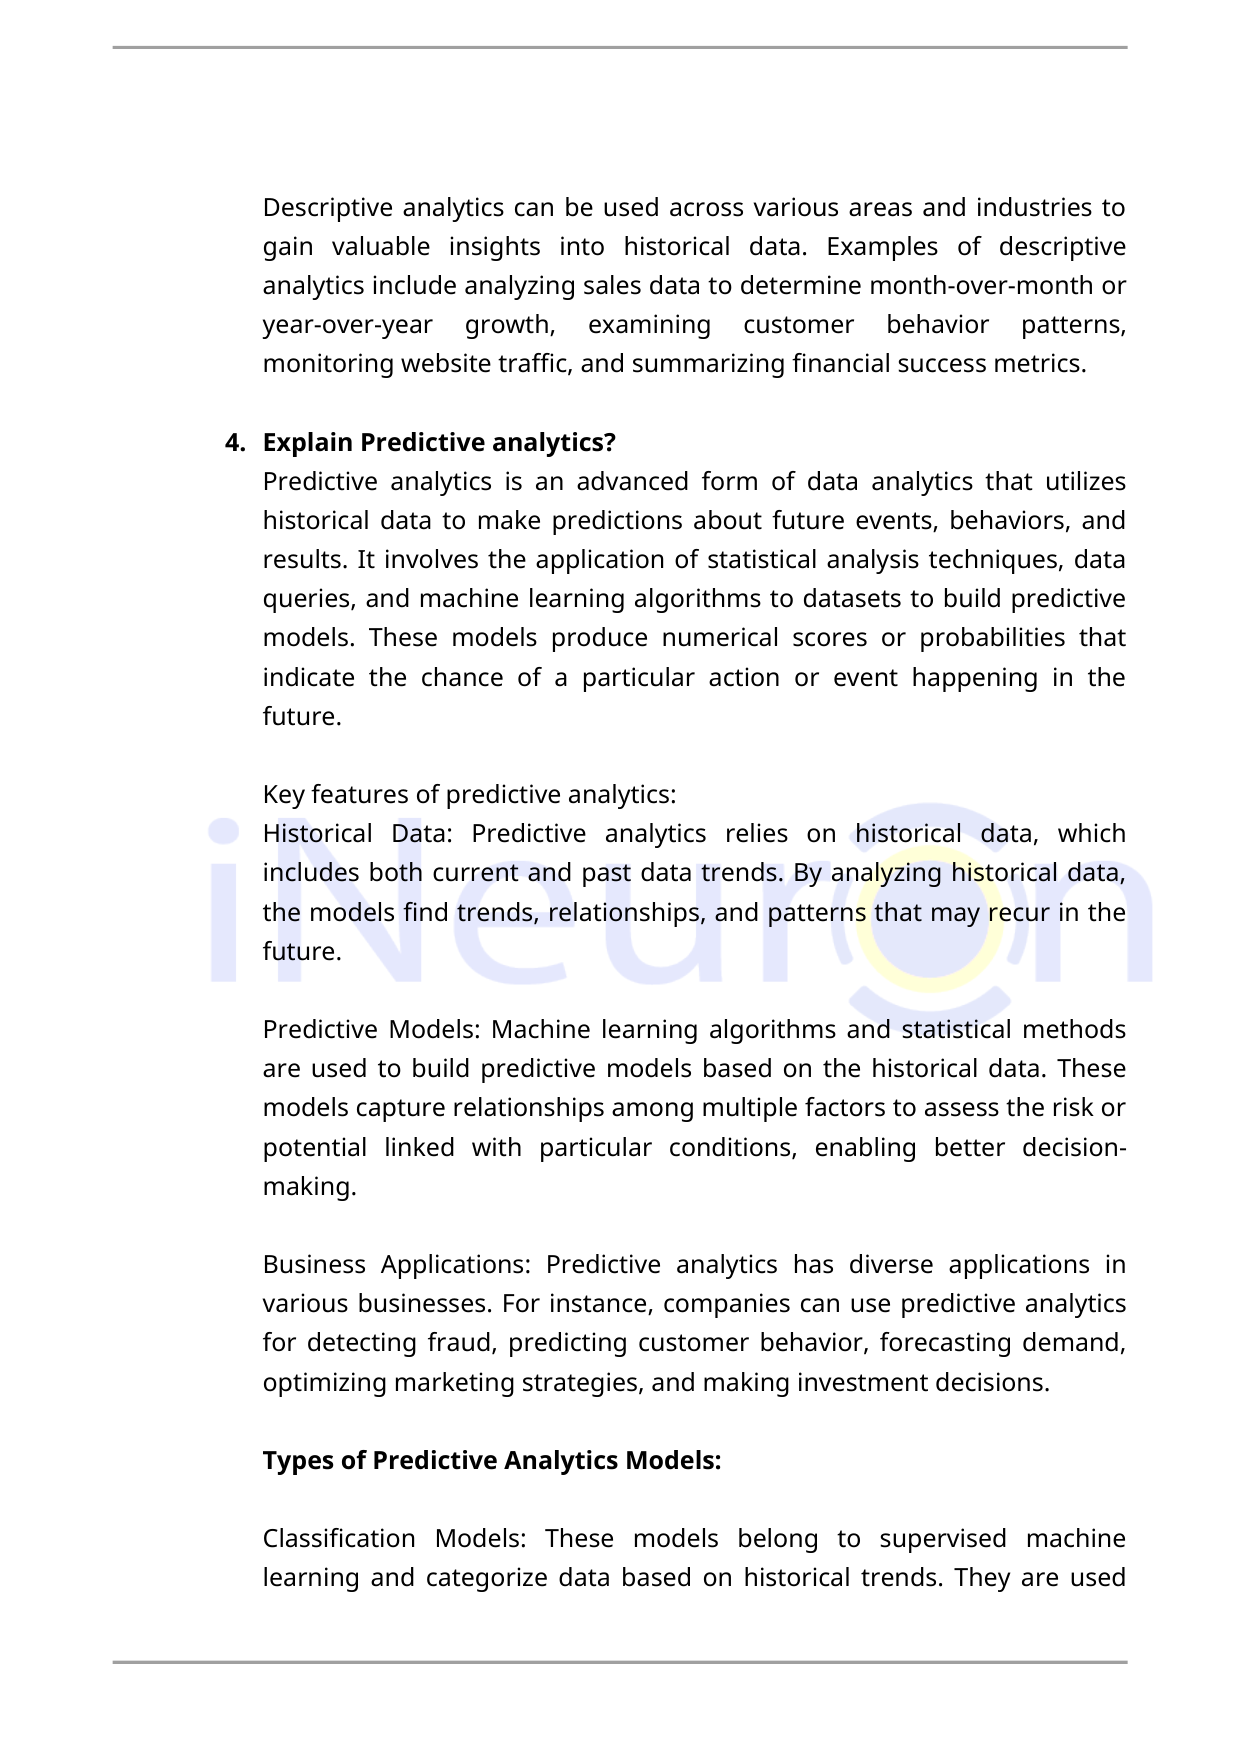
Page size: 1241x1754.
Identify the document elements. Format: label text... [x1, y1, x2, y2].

list Predictive Models: Machine learning algorithms and statistical methods are used to build predictive models based on the historical data. These models capture relationships among multiple factors to assess the risk or potential linked with particular conditions, enabling better decision-making. [262, 1012, 1128, 1202]
list Key features of predictive analytics: [262, 777, 1128, 811]
list Historical Data: Predictive analytics relies on historical data, which includes both current and past data trends. By analyzing historical data, the models find trends, relationships, and patterns that may recur in the future. [262, 816, 1128, 967]
list Descriptive analytics can be used across various areas and industries to gain valuable insights into historical data. Examples of descriptive analytics include analyzing sales data to determine month-over-month or year-over-year growth, examining customer behavior patterns, monitoring website traffic, and summarizing financial success metrics. [262, 189, 1128, 380]
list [262, 1521, 1128, 1594]
list Types of Predictive Analytics Models: [262, 1442, 1128, 1477]
list Explain Predictive analytics? [225, 424, 1128, 458]
list Business Applications: Predictive analytics has diverse applications in various businesses. For instance, companies can use predictive analytics for detecting fraud, predicting customer behavior, forecasting demand, optimizing marketing strategies, and making investment decisions. [262, 1247, 1128, 1398]
list Predictive analytics is an advanced form of data analytics that utilizes historical data to make predictions about future events, behaviors, and results. It involves the application of statistical analysis techniques, data queries, and machine learning algorithms to datasets to build predictive models. These models produce numerical scores or probabilities that indicate the chance of a particular action or event happening in the future. [262, 463, 1128, 732]
